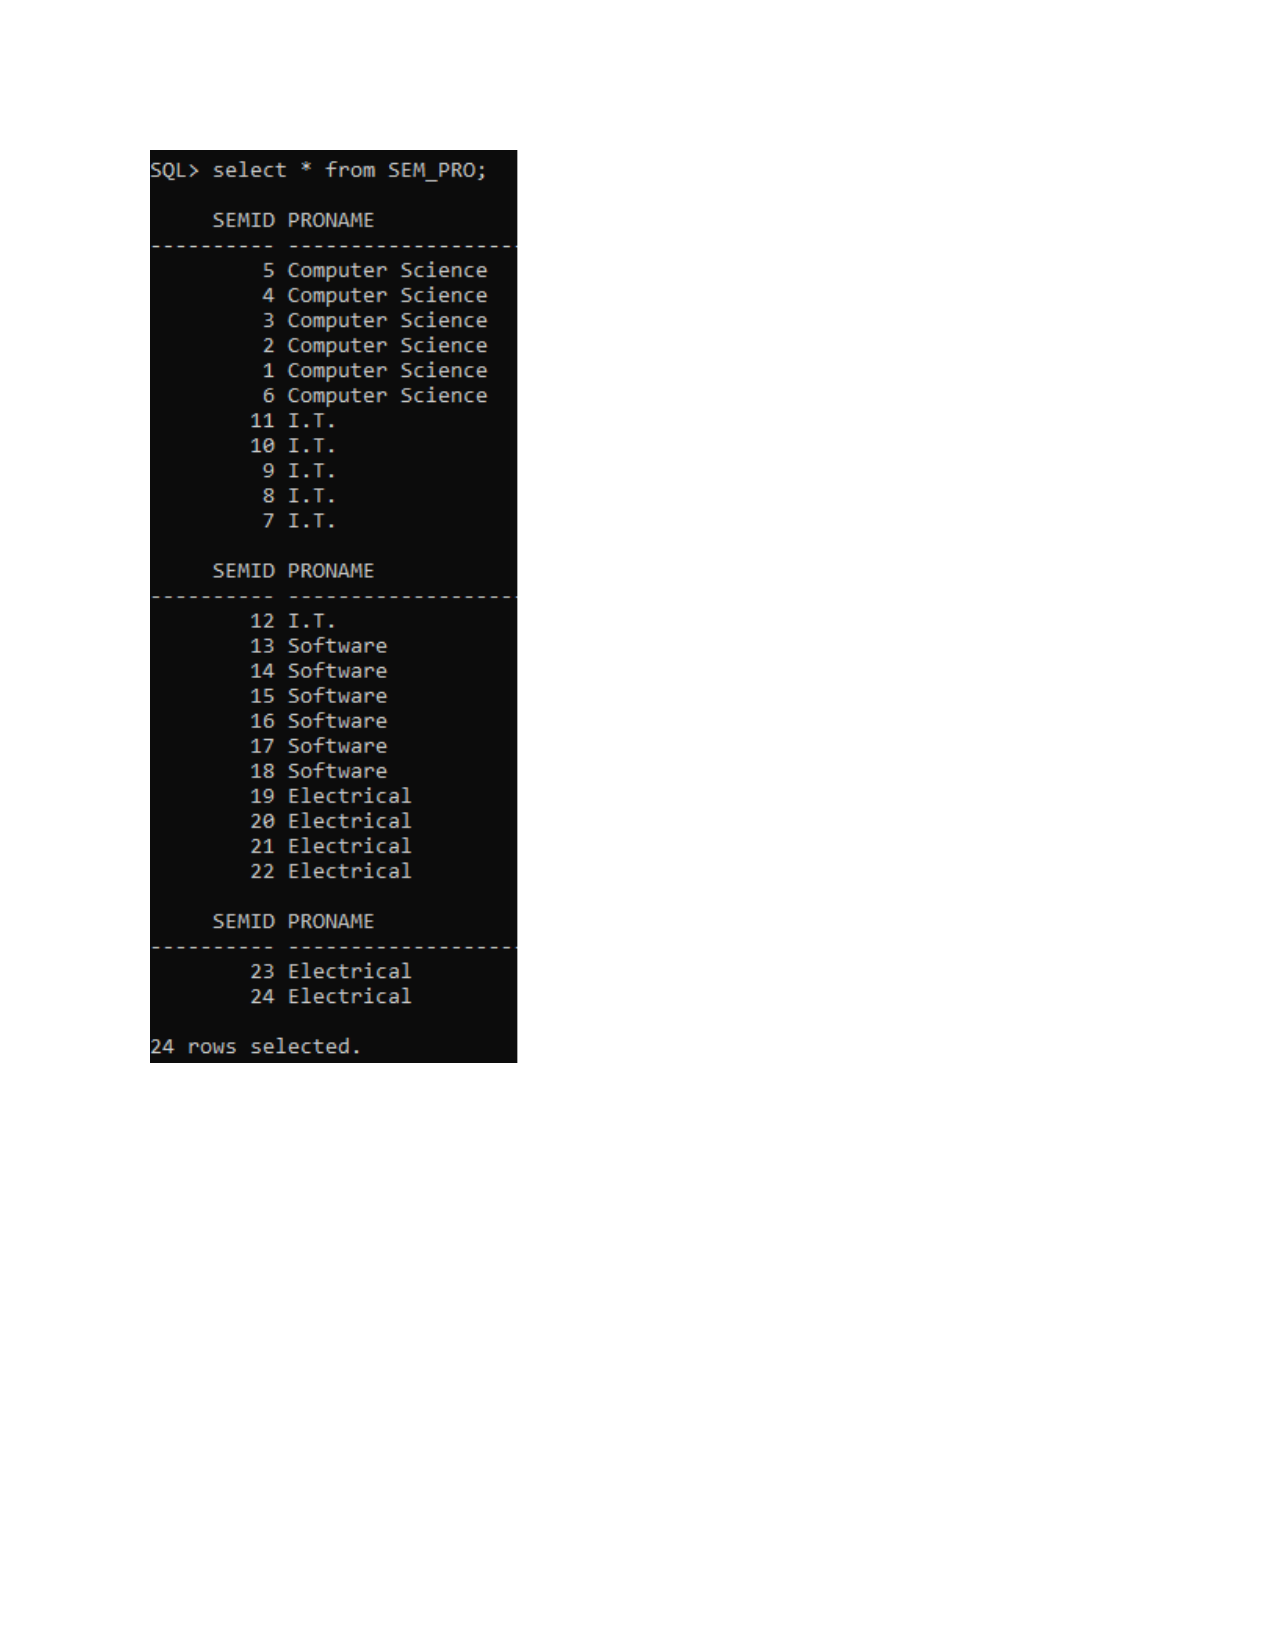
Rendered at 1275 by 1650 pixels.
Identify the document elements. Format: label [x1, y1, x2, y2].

picture [150, 150, 518, 1063]
